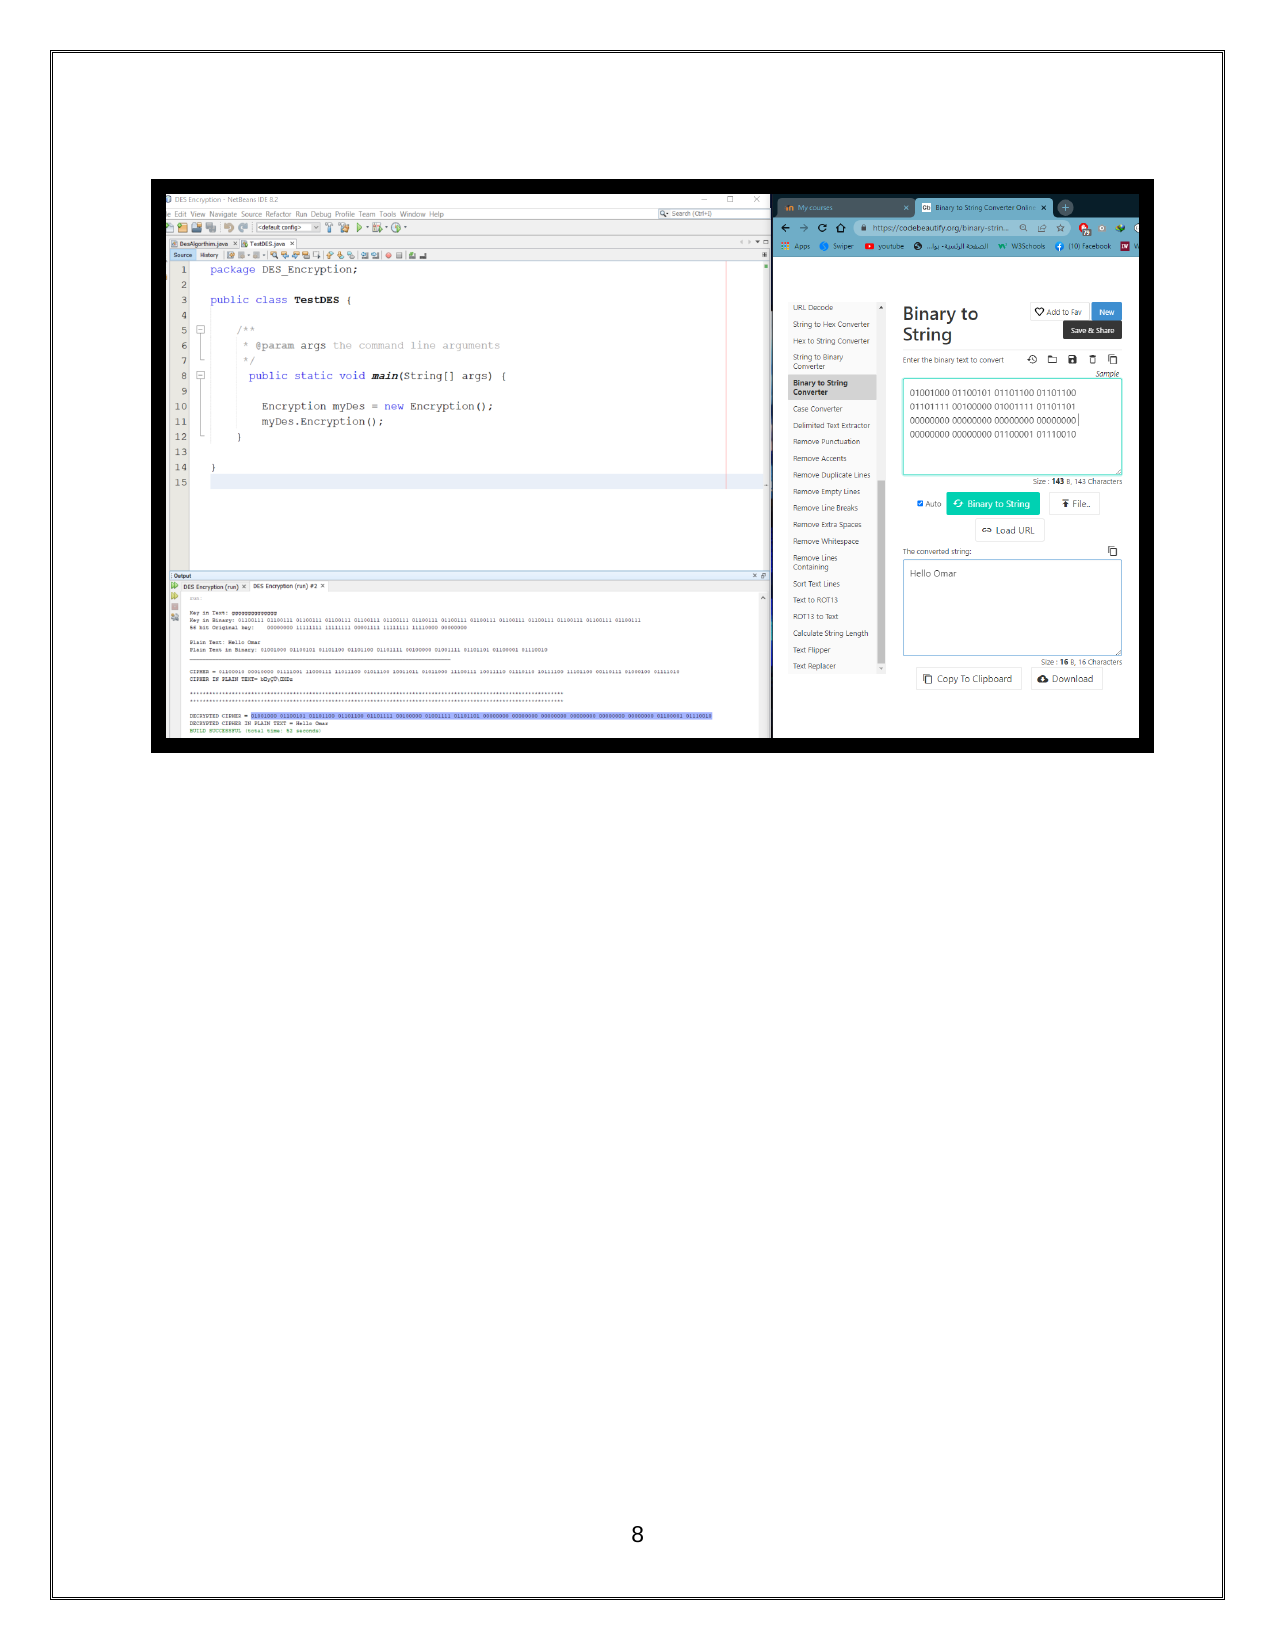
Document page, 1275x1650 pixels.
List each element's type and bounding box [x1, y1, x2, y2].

picture [166, 194, 1139, 738]
